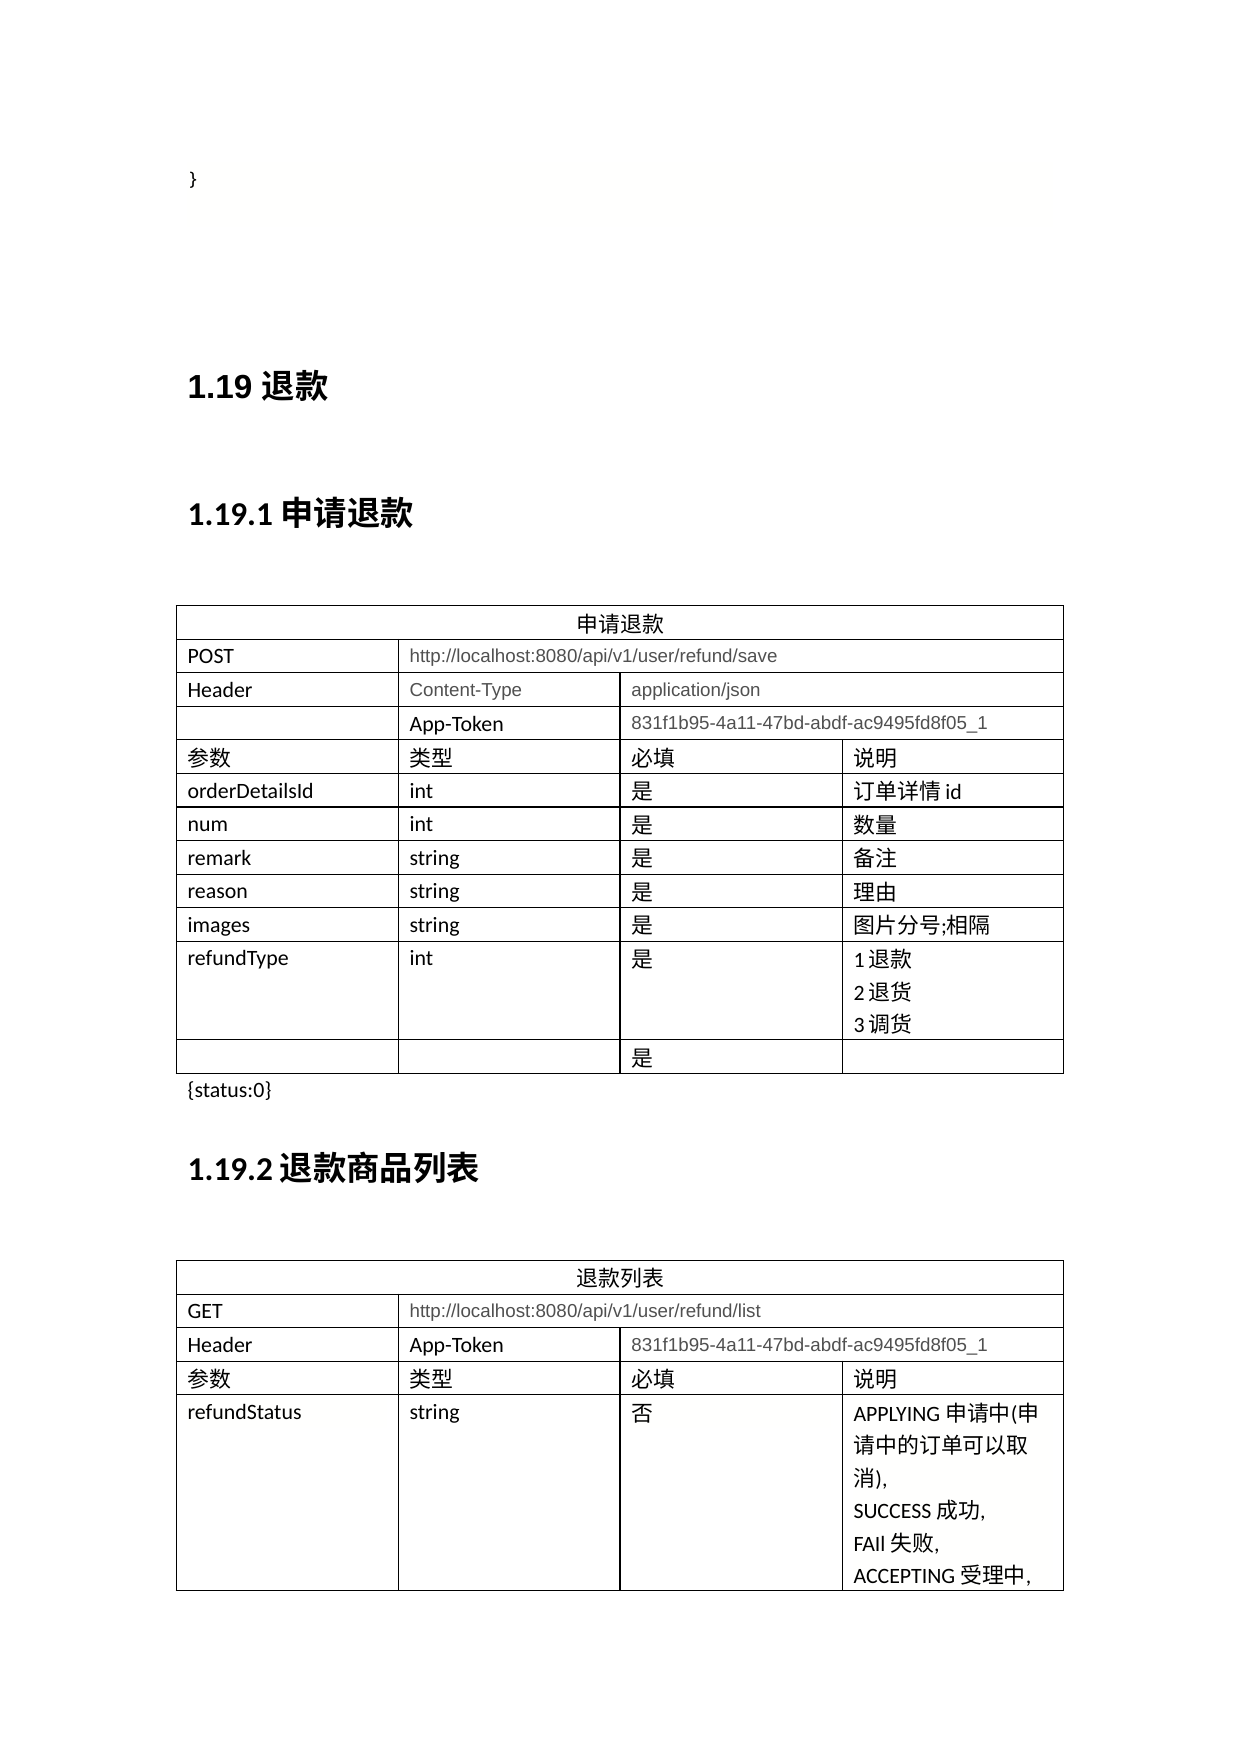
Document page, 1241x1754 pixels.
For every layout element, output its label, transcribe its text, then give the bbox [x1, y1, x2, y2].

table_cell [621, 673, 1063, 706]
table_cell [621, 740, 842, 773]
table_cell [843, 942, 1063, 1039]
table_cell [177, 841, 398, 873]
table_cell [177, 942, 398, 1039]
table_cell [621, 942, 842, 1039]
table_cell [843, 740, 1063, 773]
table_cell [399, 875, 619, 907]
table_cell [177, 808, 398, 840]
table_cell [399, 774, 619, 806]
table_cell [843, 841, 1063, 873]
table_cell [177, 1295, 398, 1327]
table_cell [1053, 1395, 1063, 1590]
subtitle 1.19.1 申请退款 [187, 478, 1053, 543]
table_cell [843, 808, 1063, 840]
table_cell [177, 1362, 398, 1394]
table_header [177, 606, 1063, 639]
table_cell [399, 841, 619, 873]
subtitle 1.19 退款 [187, 352, 1053, 417]
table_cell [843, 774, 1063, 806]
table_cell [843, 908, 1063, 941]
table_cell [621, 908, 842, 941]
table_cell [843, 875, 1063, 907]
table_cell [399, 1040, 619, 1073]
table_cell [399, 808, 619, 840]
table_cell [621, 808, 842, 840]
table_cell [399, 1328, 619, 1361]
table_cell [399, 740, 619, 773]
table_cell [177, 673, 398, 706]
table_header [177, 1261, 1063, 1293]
text } [187, 162, 1053, 194]
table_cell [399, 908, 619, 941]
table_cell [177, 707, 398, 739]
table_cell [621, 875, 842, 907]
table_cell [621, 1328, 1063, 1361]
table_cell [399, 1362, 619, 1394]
text {status:0} [187, 1074, 1053, 1106]
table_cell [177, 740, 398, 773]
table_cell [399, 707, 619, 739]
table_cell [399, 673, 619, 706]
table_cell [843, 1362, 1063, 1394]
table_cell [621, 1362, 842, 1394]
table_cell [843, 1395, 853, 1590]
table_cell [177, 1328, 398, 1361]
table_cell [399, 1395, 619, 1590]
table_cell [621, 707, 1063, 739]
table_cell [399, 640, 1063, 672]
subtitle 1.19.2退款商品列表 [187, 1133, 1053, 1198]
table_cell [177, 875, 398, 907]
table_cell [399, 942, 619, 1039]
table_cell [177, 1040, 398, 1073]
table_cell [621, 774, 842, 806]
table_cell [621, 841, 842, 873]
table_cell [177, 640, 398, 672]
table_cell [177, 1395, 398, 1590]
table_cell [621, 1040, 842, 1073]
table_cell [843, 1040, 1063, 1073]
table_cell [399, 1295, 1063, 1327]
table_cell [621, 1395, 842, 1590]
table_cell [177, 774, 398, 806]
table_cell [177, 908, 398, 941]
